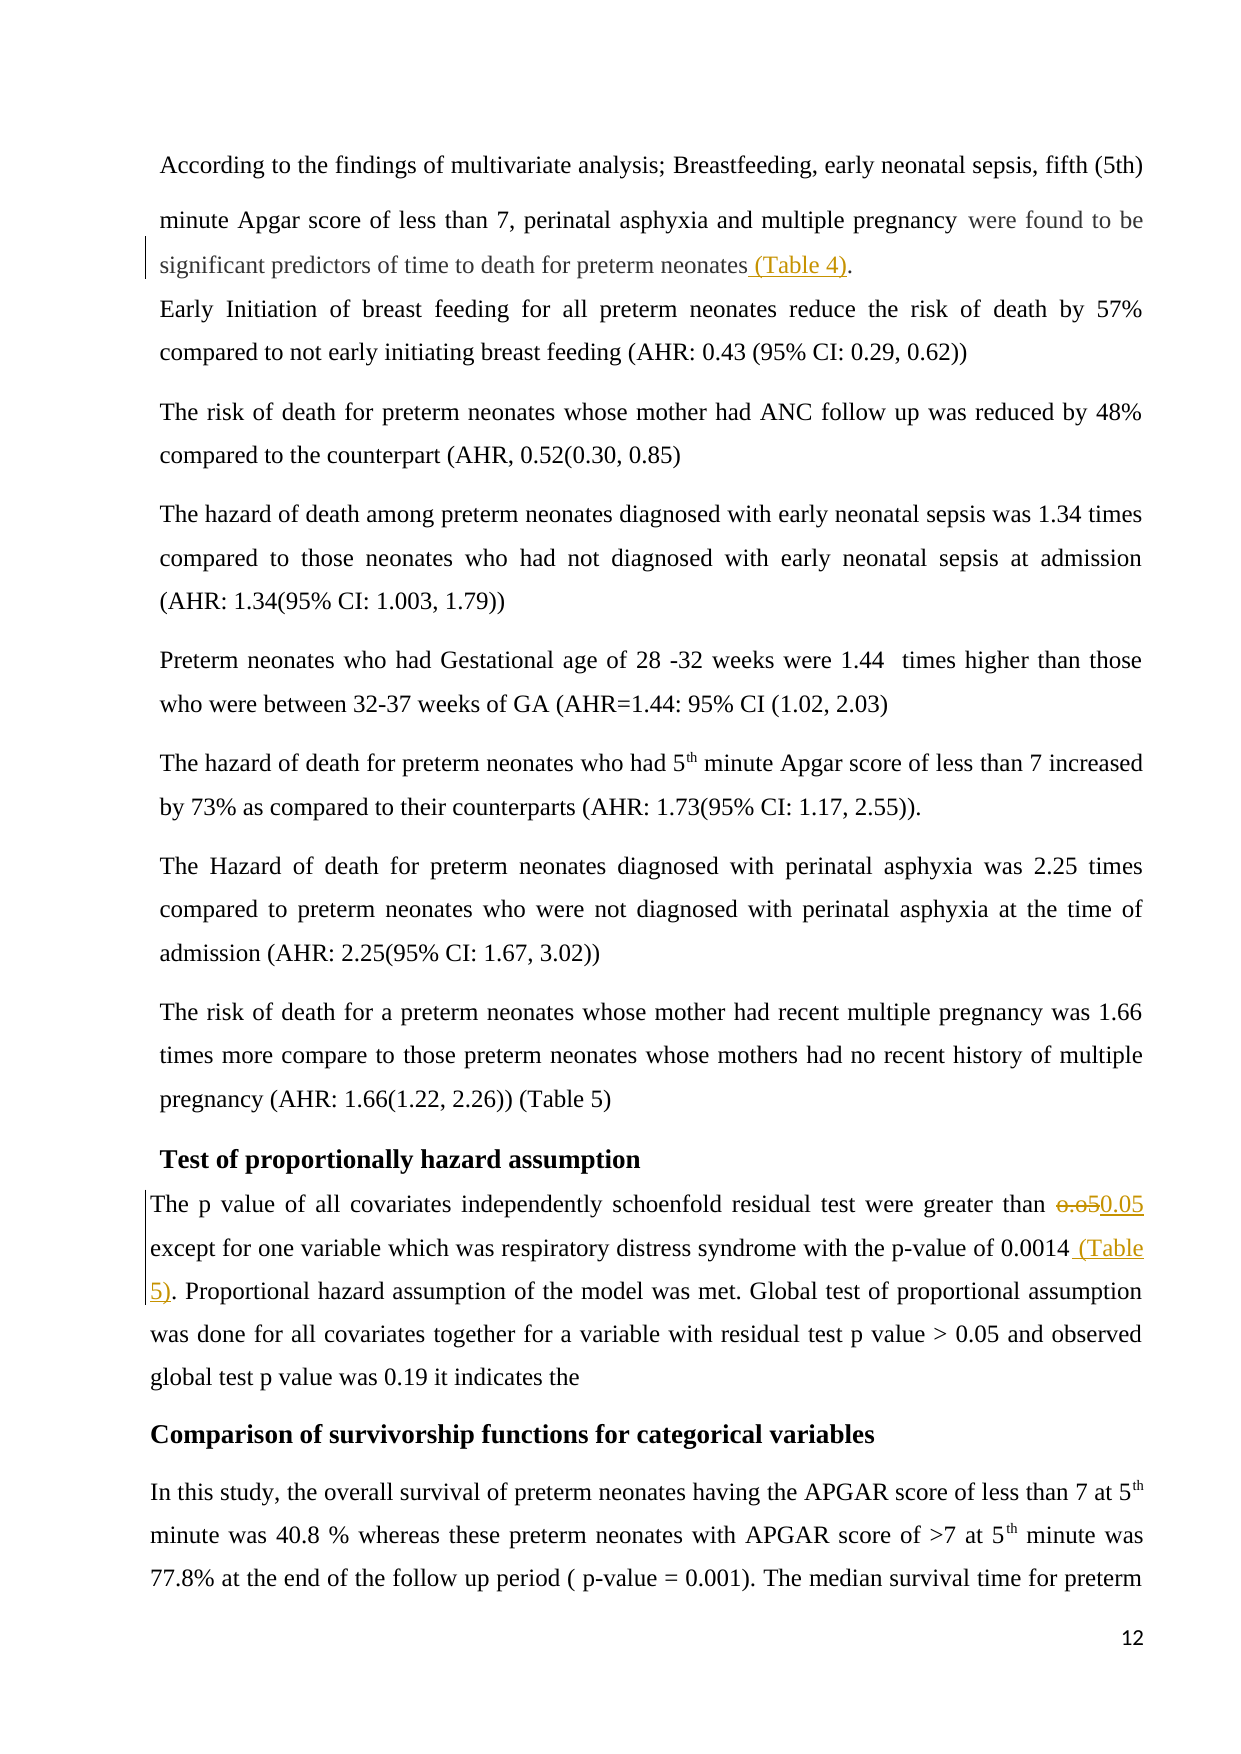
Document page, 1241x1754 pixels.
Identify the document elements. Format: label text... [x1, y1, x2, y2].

text Comparison of survivorship functions for categorical variables [150, 1418, 1144, 1449]
text The p value of all covariates independently schoenfold residual test were greater than except for one variable which was respiratory distress syndrome with the p-value of 0.0014. Proportional hazard assumption of the model was met. Global test of proportional assumption was done for all covariates together for a variable with residual test p value > 0.05 and observed global test p value was 0.19 it indicates the [150, 1189, 1144, 1391]
text The risk of death for preterm neonates whose mother had ANC follow up was reduced by 48% compared to the counterpart (AHR, 0.52(0.30, 0.85) [159, 397, 1144, 468]
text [150, 1477, 1144, 1592]
text The hazard of death for preterm neonates who had 5th minute Apgar score of less than 7 increased by 73% as compared to their counterparts (AHR: 1.73(95% CI: 1.17, 2.55)). [159, 748, 1144, 820]
text The Hazard of death for preterm neonates diagnosed with perinatal asphyxia was 2.25 times compared to preterm neonates who were not diagnosed with perinatal asphyxia at the time of admission (AHR: 2.25(95% CI: 1.67, 3.02)) [159, 851, 1144, 966]
text The hazard of death among preterm neonates diagnosed with early neonatal sepsis was 1.34 times compared to those neonates who had not diagnosed with early neonatal sepsis at admission (AHR: 1.34(95% CI: 1.003, 1.79)) [159, 499, 1144, 614]
text Early Initiation of breast feeding for all preterm neonates reduce the risk of death by 57% compared to not early initiating breast feeding (AHR: 0.43 (95% CI: 0.29, 0.62)) [159, 294, 1144, 366]
text According to the findings of multivariate analysis; Breastfeeding, early neonatal sepsis, fifth (5th) minute Apgar score of less than 7, perinatal asphyxia and multiple pregnancy were found to be significant predictors of time to death for preterm neonates. [159, 150, 1144, 279]
subtitle Test of proportionally hazard assumption [159, 1143, 1144, 1175]
text Preterm neonates who had Gestational age of 28 -32 weeks were 1.44 times higher than those who were between 32-37 weeks of GA (AHR=1.44: 95% CI (1.02, 2.03) [159, 646, 1144, 717]
text The risk of death for a preterm neonates whose mother had recent multiple pregnancy was 1.66 times more compare to those preterm neonates whose mothers had no recent history of multiple pregnancy (AHR: 1.66(1.22, 2.26)) (Table 5) [159, 997, 1144, 1112]
